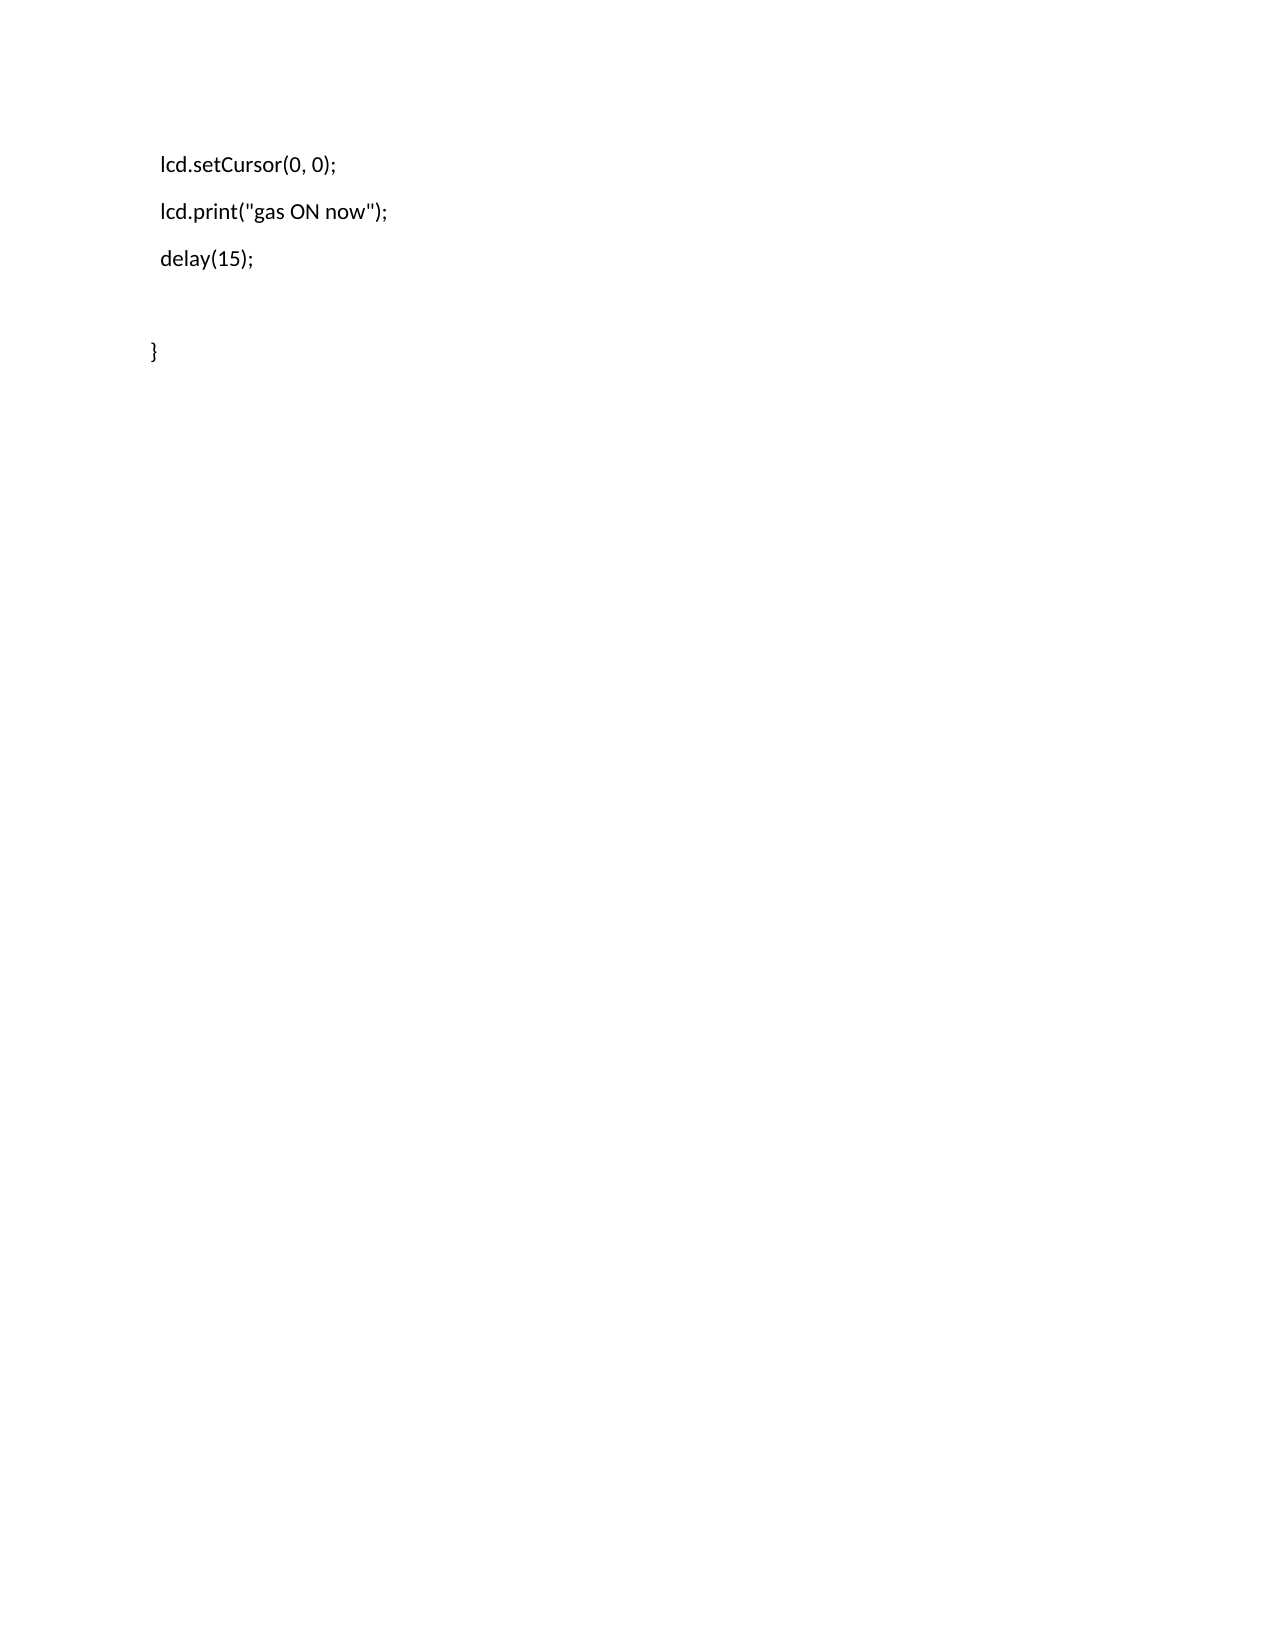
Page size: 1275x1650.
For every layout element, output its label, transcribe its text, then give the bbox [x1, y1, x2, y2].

text lcd.setCursor(0, 0); [150, 150, 1125, 178]
text delay(15); [150, 244, 1125, 272]
text lcd.print("gas ON now"); [150, 197, 1125, 225]
text } [150, 337, 1125, 366]
